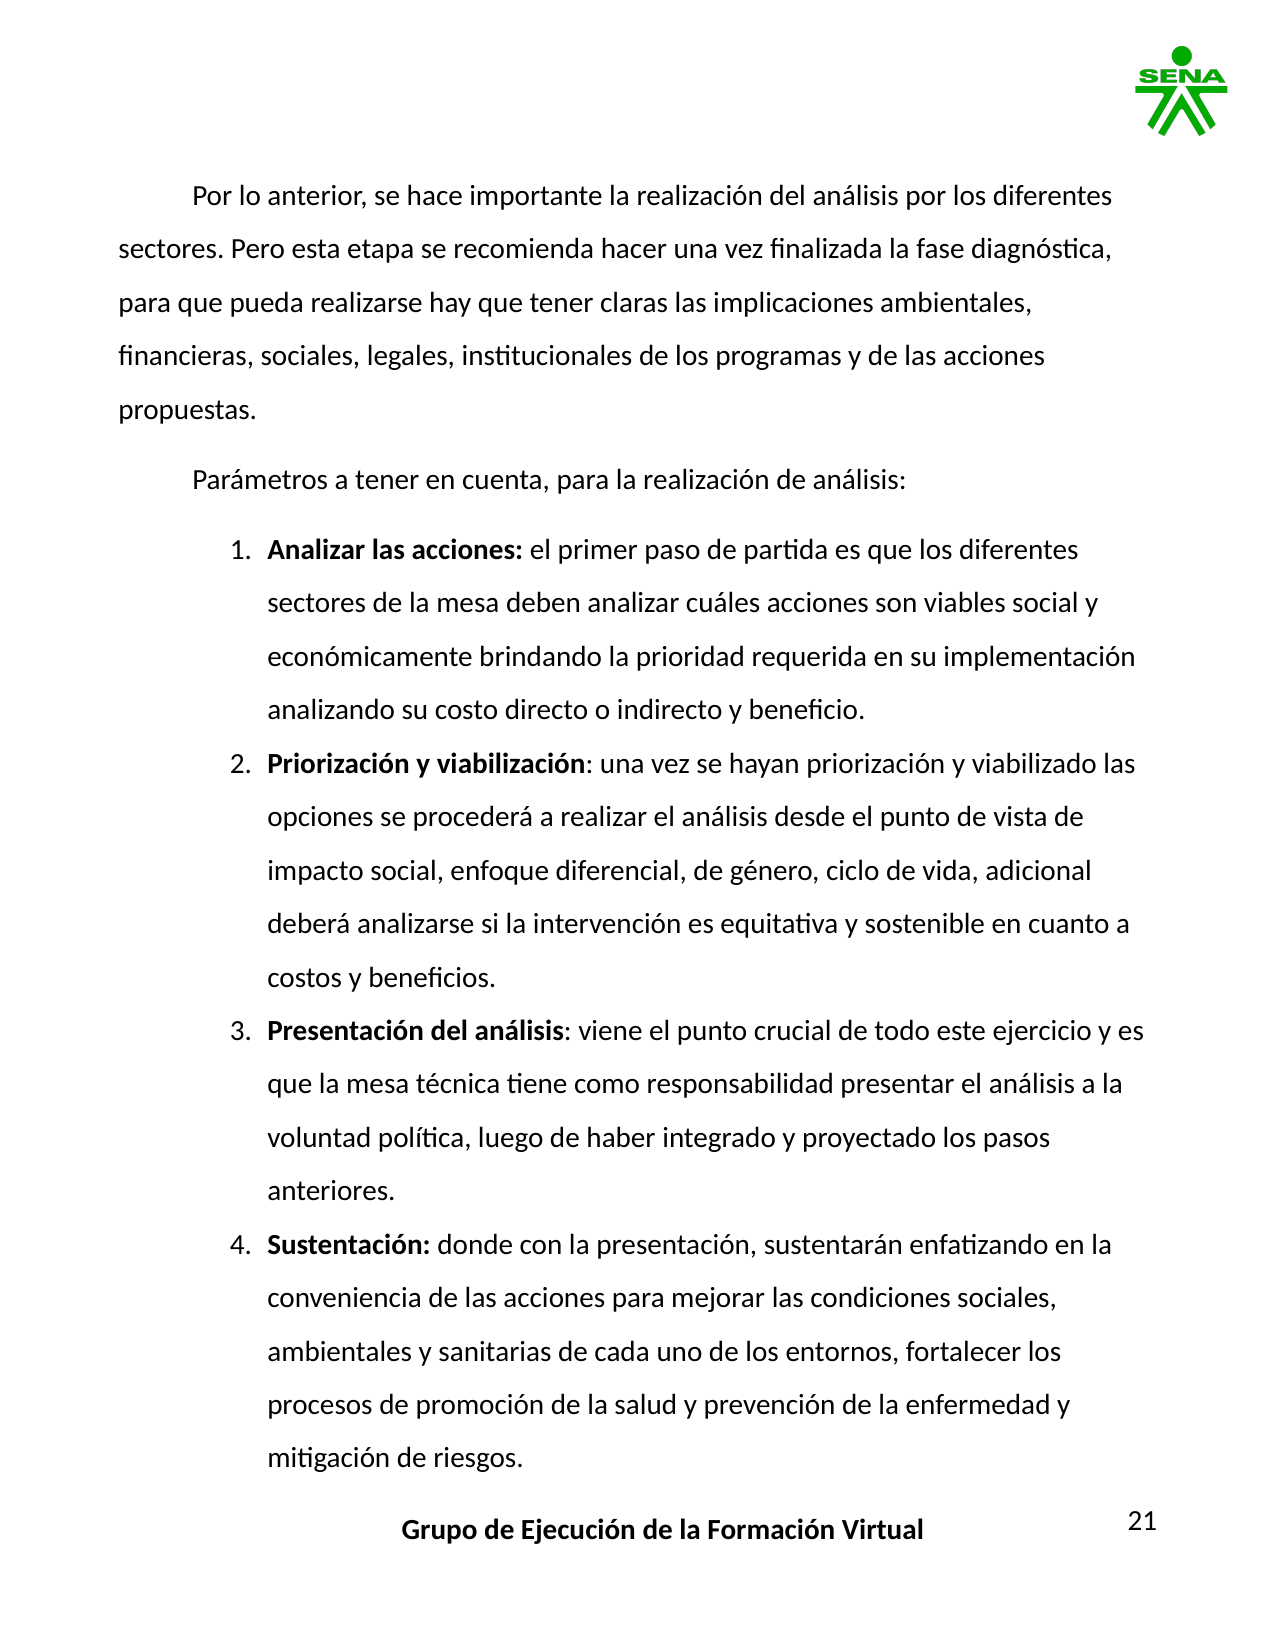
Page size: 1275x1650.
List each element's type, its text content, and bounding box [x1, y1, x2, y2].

list Sustentación: donde con la presentación, sustentarán enfatizando en la conveniencia de las acciones para mejorar las condiciones sociales, ambientales y sanitarias de cada uno de los entornos, fortalecer los procesos de promoción de la salud y prevención de la enfermedad y mitigación de riesgos. [229, 1226, 1157, 1475]
list Priorización y viabilización: una vez se hayan priorización y viabilizado las opciones se procederá a realizar el análisis desde el punto de vista de impacto social, enfoque diferencial, de género, ciclo de vida, adicional deberá analizarse si la intervención es equitativa y sostenible en cuanto a costos y beneficios. [229, 745, 1157, 994]
list Analizar las acciones: el primer paso de partida es que los diferentes sectores de la mesa deben analizar cuáles acciones son viables social y económicamente brindando la prioridad requerida en su implementación analizando su costo directo o indirecto y beneficio. [229, 531, 1157, 727]
picture [1135, 46, 1228, 136]
text Parámetros a tener en cuenta, para la realización de análisis: [118, 461, 1157, 497]
list Presentación del análisis: viene el punto crucial de todo este ejercicio y es que la mesa técnica tiene como responsabilidad presentar el análisis a la voluntad política, luego de haber integrado y proyectado los pasos anteriores. [229, 1012, 1157, 1208]
